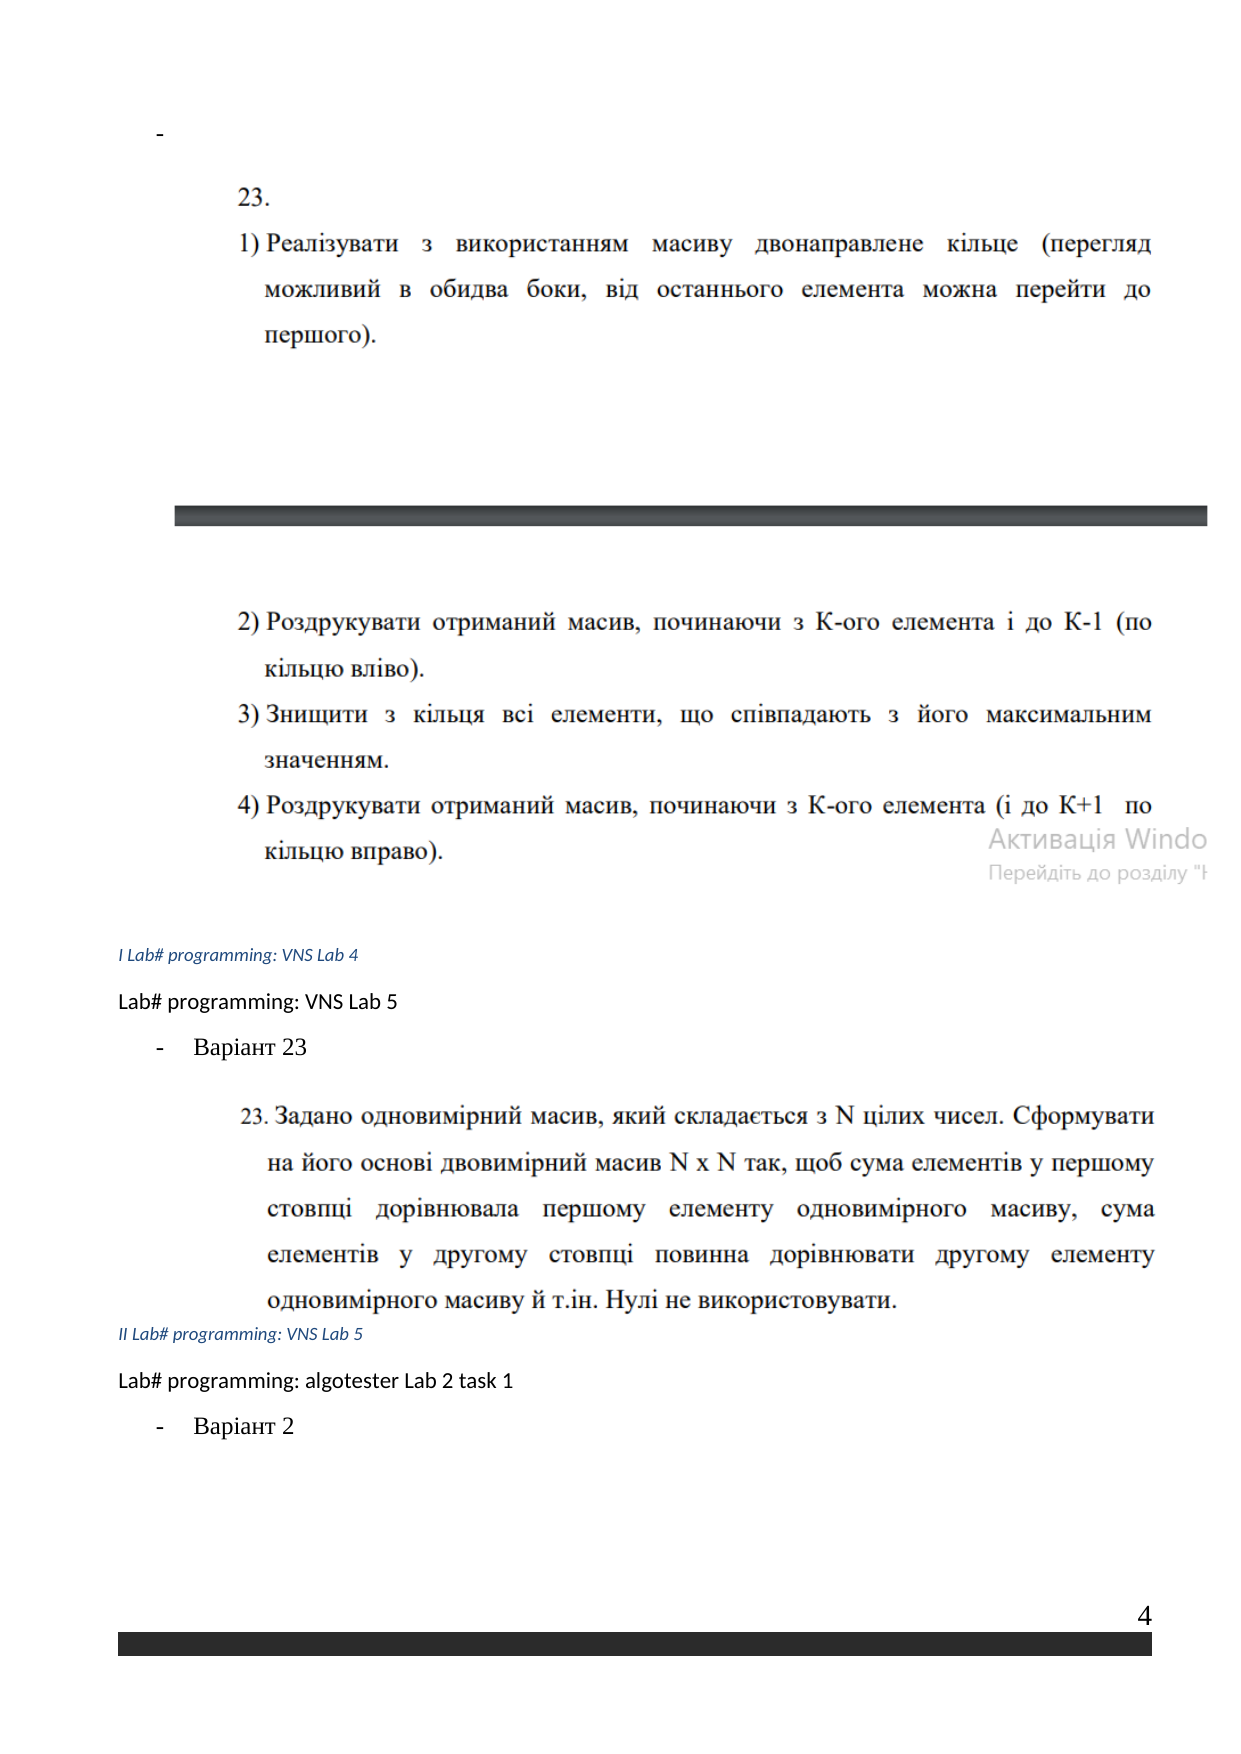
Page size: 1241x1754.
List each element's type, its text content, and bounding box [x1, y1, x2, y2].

text I Lab# programming: VNS Lab 4 [118, 943, 1152, 966]
list Варіант 2 [156, 1411, 1152, 1439]
text II Lab# programming: VNS Lab 5 [118, 1322, 1152, 1345]
list Варіант 23 [156, 1032, 1152, 1061]
text Lab# programming: algotester Lab 2 task 1 [118, 1366, 1152, 1394]
text Lab# programming: VNS Lab 5 [118, 987, 1152, 1015]
